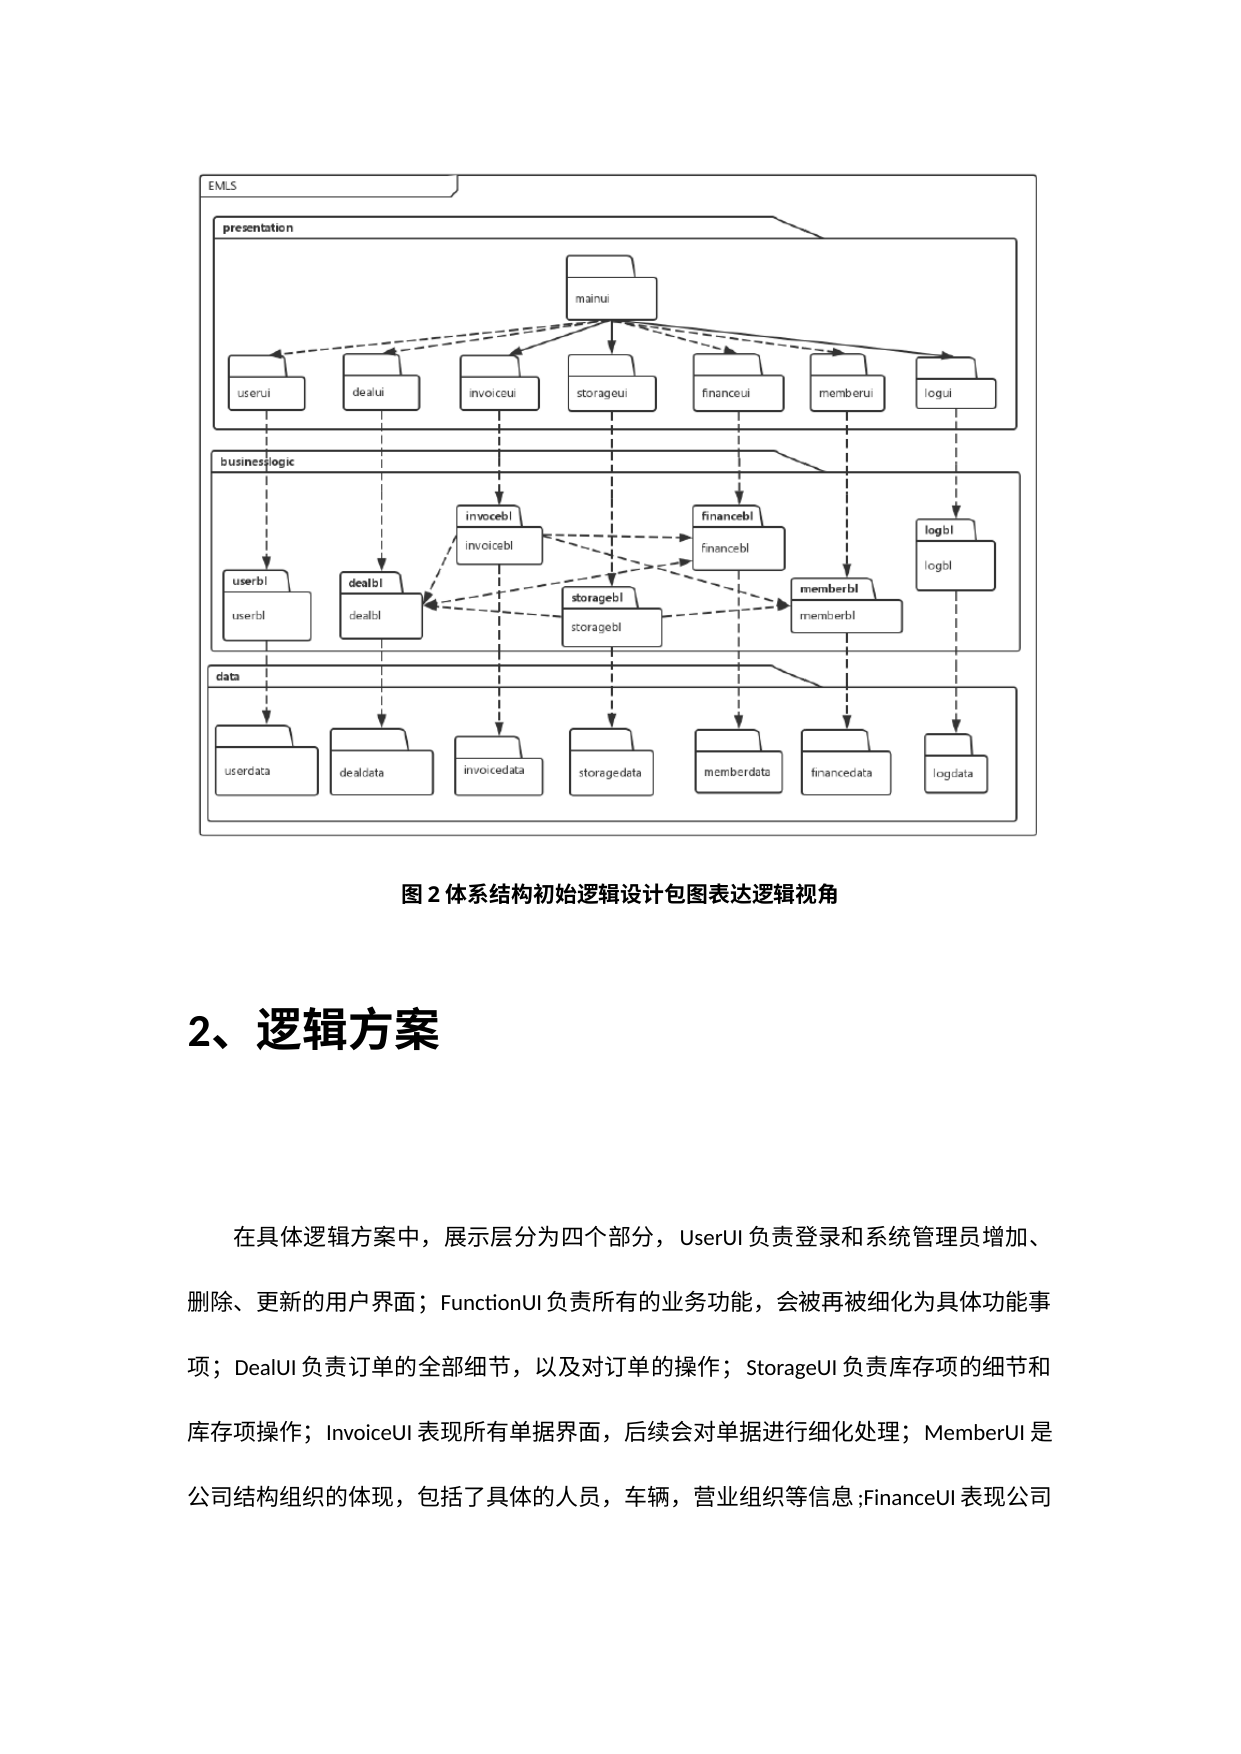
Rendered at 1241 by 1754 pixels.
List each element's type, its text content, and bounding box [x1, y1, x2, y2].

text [187, 1203, 1053, 1528]
text 图2 体系结构初始逻辑设计包图表达逻辑视角 [187, 877, 1053, 909]
subtitle 2、逻辑方案 [187, 977, 1053, 1075]
picture [187, 161, 1053, 848]
